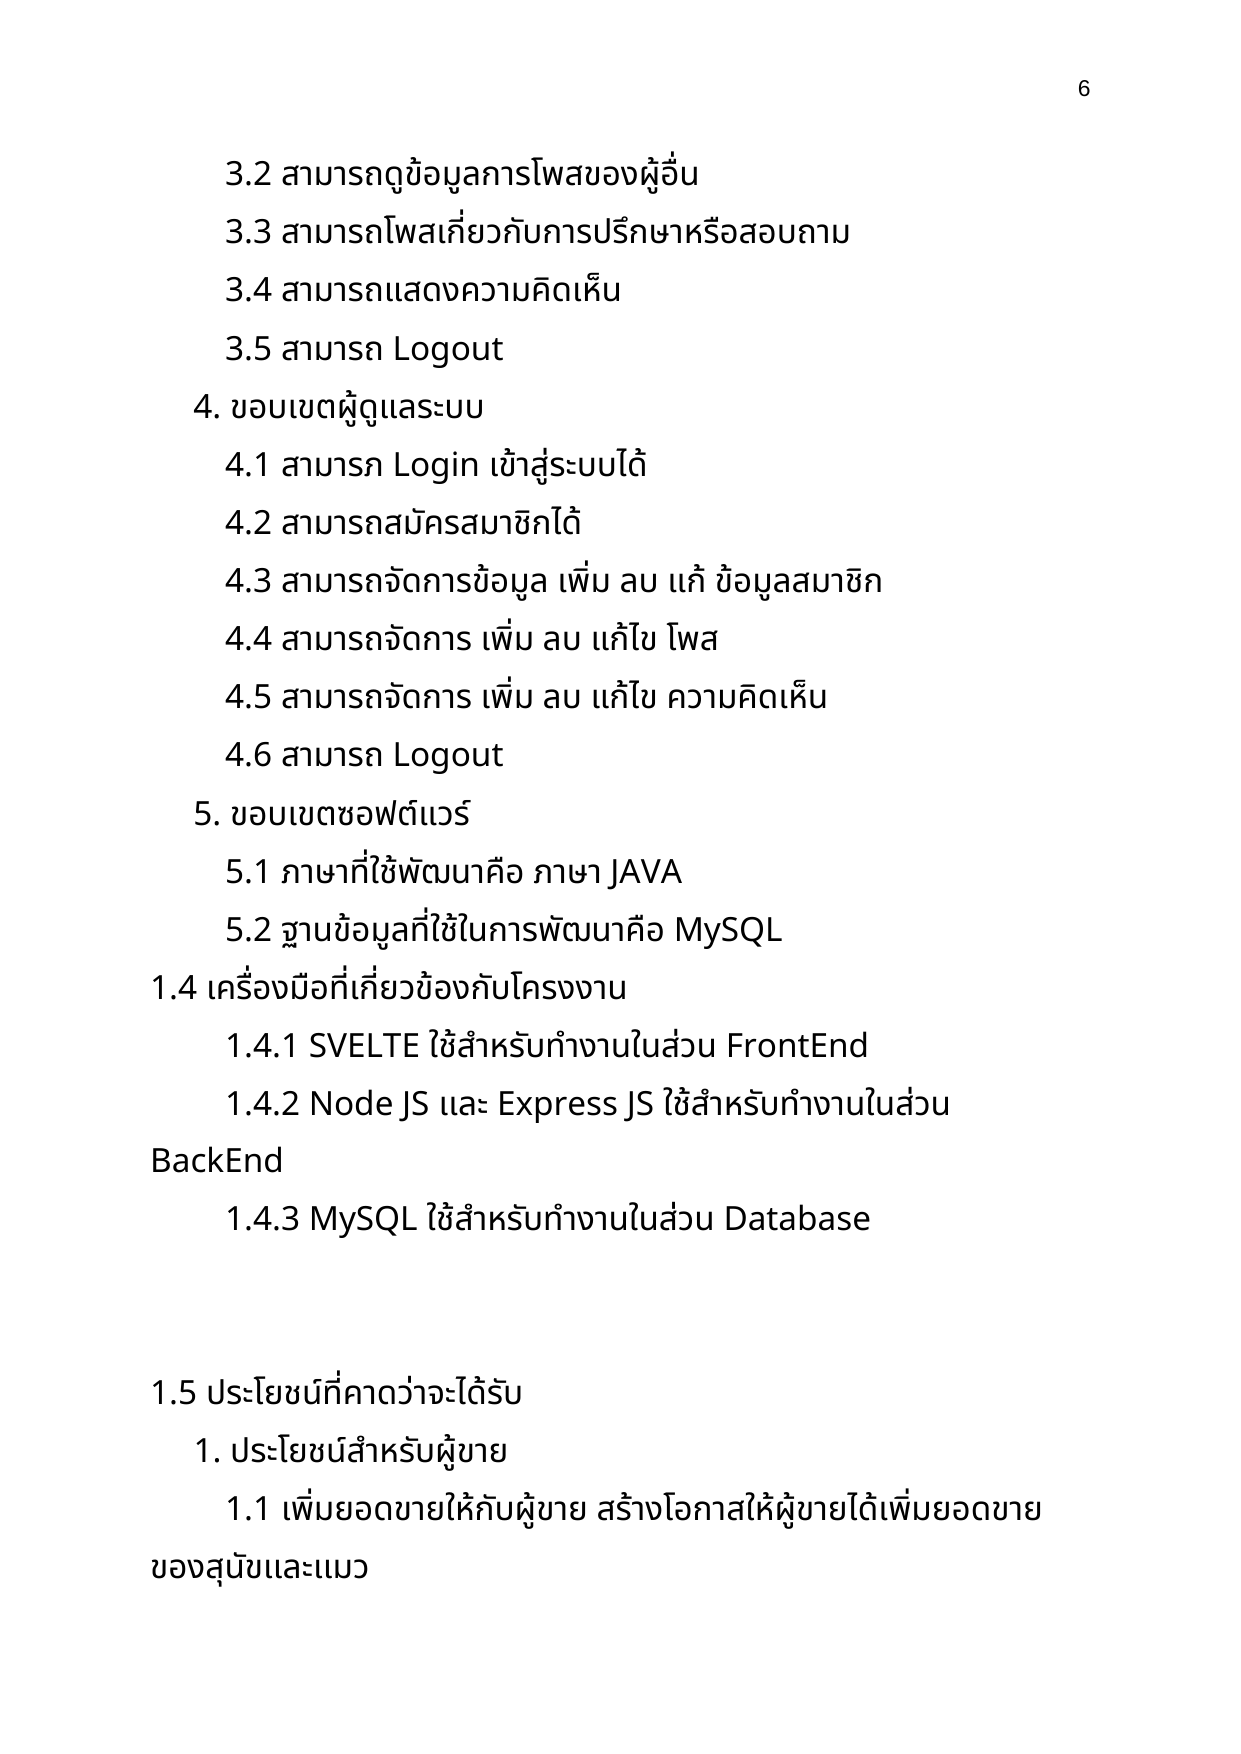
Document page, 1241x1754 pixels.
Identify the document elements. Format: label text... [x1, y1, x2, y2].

text 1.1 เพิ่มยอดขายให้กับผู้ขาย สร้างโอกาสให้ผู้ขายได้เพิ่มยอดขายของสุนัขเเละเเมว [150, 1485, 1090, 1593]
text 1.4.3 MySQL ใช้สำหรับทำงานในส่วน Database [150, 1195, 1090, 1246]
text 1. ประโยชน์สำหรับผู้ขาย [150, 1427, 1090, 1477]
text 4.2 สามารถสมัครสมาชิกได้ [150, 499, 1090, 549]
text 4.3 สามารถจัดการข้อมูล เพิ่ม ลบ แก้ ข้อมูลสมาชิก [150, 557, 1090, 607]
text 1.5 ประโยชน์ที่คาดว่าจะได้รับ [150, 1369, 1090, 1419]
text 5.1 ภาษาที่ใช้พัฒนาคือ ภาษา JAVA [150, 847, 1090, 898]
text 1.4 เครื่องมือที่เกี่ยวข้องกับโครงงาน [150, 964, 1090, 1014]
text 1.4.2 Node JS เเละ Express JS ใช้สำหรับทำงานในส่วน BackEnd [150, 1079, 1090, 1188]
text 1.4.1 SVELTE ใช้สำหรับทำงานในส่วน FrontEnd [150, 1022, 1090, 1072]
text 4.5 สามารถจัดการ เพิ่ม ลบ แก้ไข ความคิดเห็น [150, 673, 1090, 724]
text 4.1 สามารภ Login เข้าสู่ระบบได้ [150, 441, 1090, 491]
text 5. ขอบเขตซอฟต์แวร์ [150, 789, 1090, 840]
text 5.2 ฐานข้อมูลที่ใช้ในการพัฒนาคือ MySQL [150, 906, 1090, 956]
text 3.3 สามารถโพสเกี่ยวกับการปรึกษาหรือสอบถาม [150, 208, 1090, 259]
text 4.4 สามารถจัดการ เพิ่ม ลบ แก้ไข โพส [150, 615, 1090, 666]
text 3.5 สามารถ Logout [150, 324, 1090, 375]
text 4. ขอบเขตผู้ดูแลระบบ [150, 382, 1090, 433]
text 3.2 สามารถดูข้อมูลการโพสของผู้อื่น [150, 150, 1090, 201]
text 4.6 สามารถ Logout [150, 731, 1090, 782]
text 3.4 สามารถแสดงความคิดเห็น [150, 266, 1090, 317]
